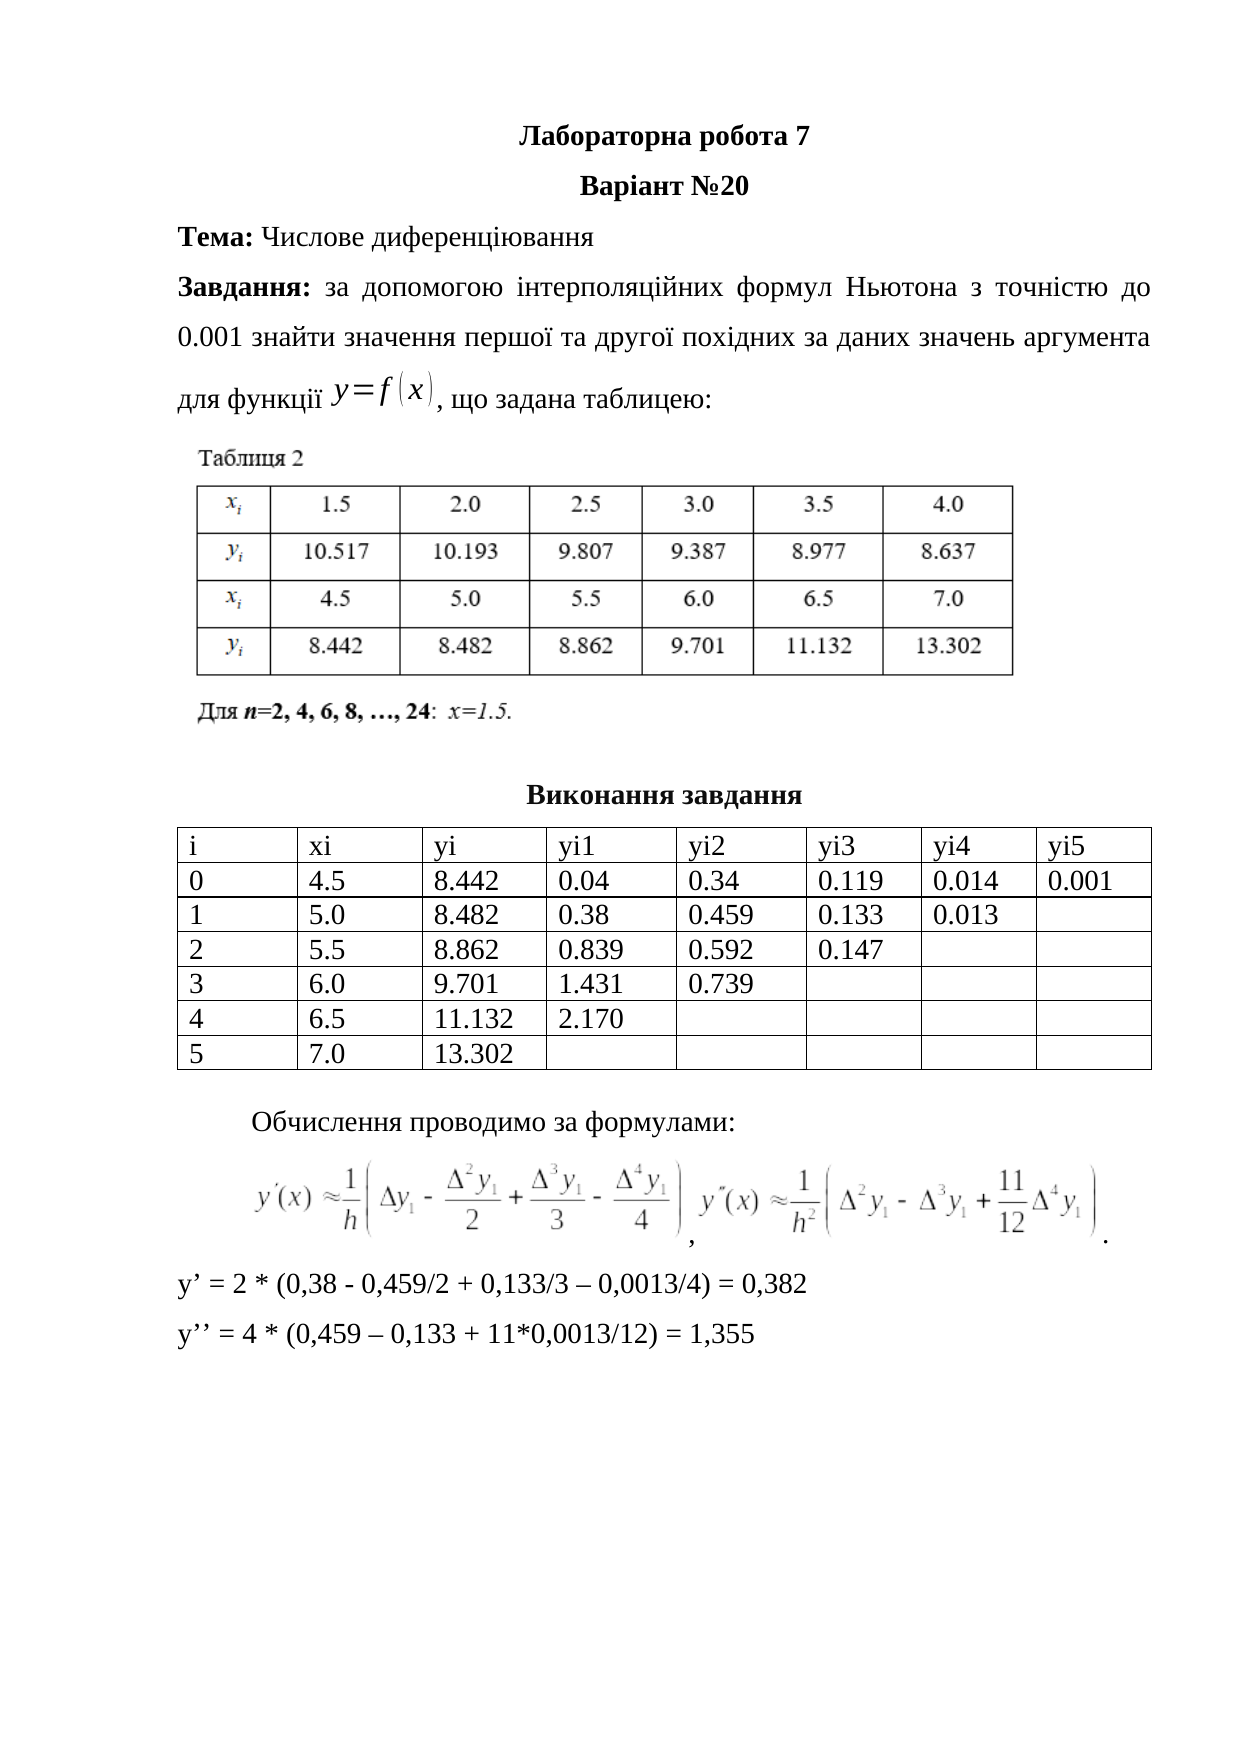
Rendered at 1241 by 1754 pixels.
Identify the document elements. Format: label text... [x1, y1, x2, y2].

table_cell 4 [178, 1001, 297, 1035]
table_cell 0.013 [922, 898, 1036, 931]
table_cell 0.839 [547, 932, 676, 966]
text Обчислення проводимо за формулами: [177, 1104, 1152, 1137]
text y’’ = 4 * (0,459 – 0,133 + 11*0,0013/12) = 1,355 [177, 1317, 1152, 1350]
table_cell [922, 967, 1036, 1000]
table_cell [807, 1036, 921, 1069]
table_cell 2.170 [547, 1001, 676, 1035]
table_cell [677, 1001, 806, 1035]
table_header yi2 [677, 828, 806, 862]
text y’ = 2 * (0,38 - 0,459/2 + 0,133/3 – 0,0013/4) = 0,382 [177, 1266, 1152, 1300]
table_cell 8.862 [423, 932, 546, 966]
table_cell 13.302 [423, 1036, 546, 1069]
table_cell 6.0 [298, 967, 422, 1000]
table_cell 0.739 [677, 967, 806, 1000]
table_cell [1037, 898, 1151, 931]
table_cell 0 [178, 863, 297, 896]
table_header yi1 [547, 828, 676, 862]
table_header yi5 [1037, 828, 1151, 862]
table_cell [1037, 932, 1151, 966]
table_cell 5.5 [298, 932, 422, 966]
table_cell [807, 1001, 921, 1035]
table_cell 0.001 [1037, 863, 1151, 896]
table_cell [922, 1036, 1036, 1069]
table_cell 0.04 [547, 863, 676, 896]
table_cell 0.34 [677, 863, 806, 896]
table_cell 0.147 [807, 932, 921, 966]
table_cell 0.133 [807, 898, 921, 931]
table_cell 8.442 [423, 863, 546, 896]
table_cell [1037, 967, 1151, 1000]
table_cell 0.014 [922, 863, 1036, 896]
table_cell 0.459 [677, 898, 806, 931]
table_cell [1037, 1036, 1151, 1069]
table_header xi [298, 828, 422, 862]
table_cell 1 [178, 898, 297, 931]
table_header yi3 [807, 828, 921, 862]
table_cell 6.5 [298, 1001, 422, 1035]
table_cell 4.5 [298, 863, 422, 896]
table_header yi [423, 828, 546, 862]
table_cell 3 [178, 967, 297, 1000]
text Виконання завдання [177, 777, 1152, 810]
table_cell 0.119 [807, 863, 921, 896]
table_cell [677, 1036, 806, 1069]
text ,. [177, 1154, 1152, 1249]
text Лабораторна робота 7 [177, 118, 1152, 152]
table_cell 1.431 [547, 967, 676, 1000]
table_cell [807, 967, 921, 1000]
table_cell 0.592 [677, 932, 806, 966]
table_cell [922, 932, 1036, 966]
text Варіант №20 [177, 168, 1152, 202]
picture [177, 431, 1054, 736]
table_cell 5.0 [298, 898, 422, 931]
text Тема: Числове диференціювання [177, 219, 1152, 252]
table_cell 9.701 [423, 967, 546, 1000]
table_cell [922, 1001, 1036, 1035]
table_cell 8.482 [423, 898, 546, 931]
table_cell [547, 1036, 676, 1069]
text Завдання: за допомогою інтерполяційних формул Ньютона з точністю до 0.001 знайти значення першої та другої похідних за даних значень аргумента для функції , що задана таблицею: [177, 269, 1152, 415]
table_header і [178, 828, 297, 862]
table_cell 2 [178, 932, 297, 966]
table_cell 5 [178, 1036, 297, 1069]
table_cell 0.38 [547, 898, 676, 931]
table_header yi4 [922, 828, 1036, 862]
table_cell 7.0 [298, 1036, 422, 1069]
table_cell 11.132 [423, 1001, 546, 1035]
table_cell [1037, 1001, 1151, 1035]
